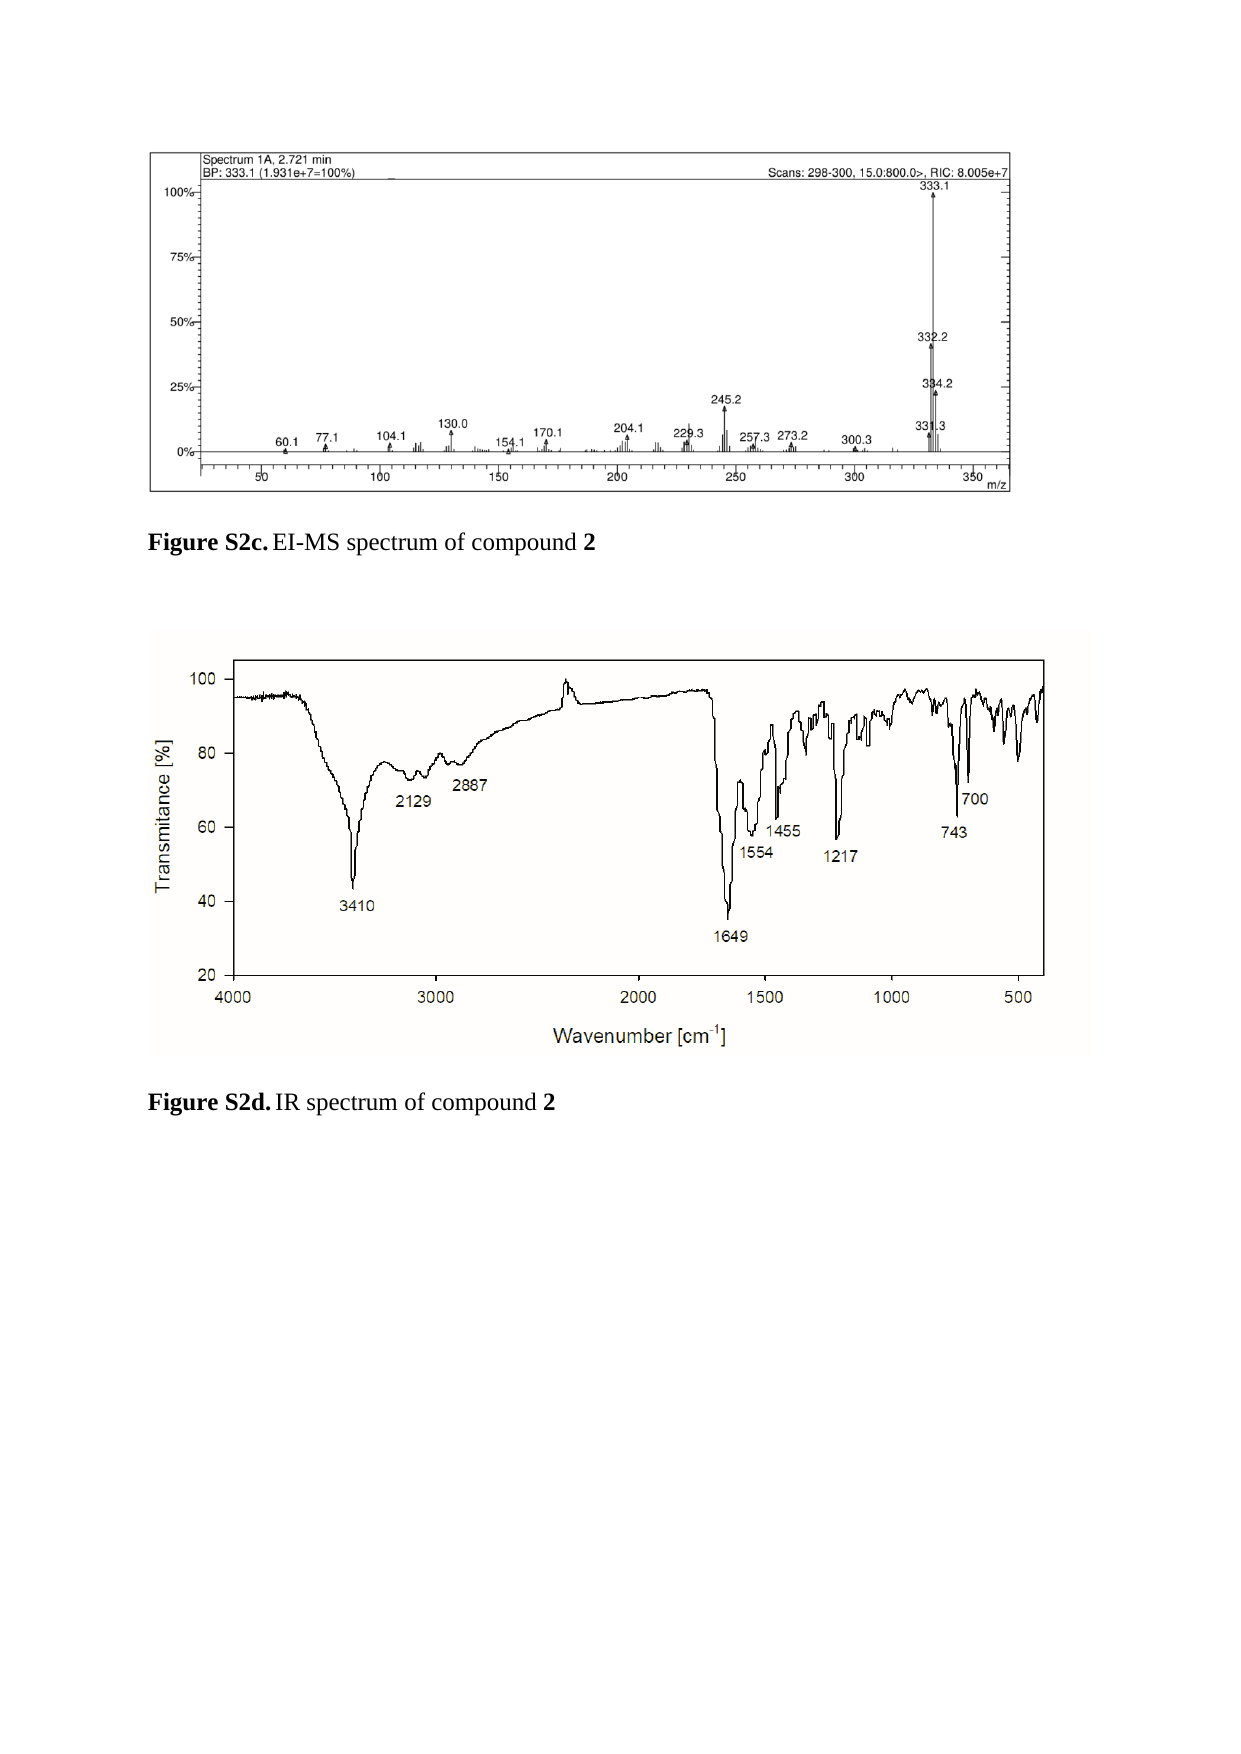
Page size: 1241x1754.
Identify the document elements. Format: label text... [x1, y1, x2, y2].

text Figure S2d. IR spectrum of compound 2 [148, 1087, 1093, 1115]
text Figure S2c. EI-MS spectrum of compound 2 [148, 527, 1093, 556]
picture [147, 147, 1013, 497]
picture [147, 630, 1093, 1056]
